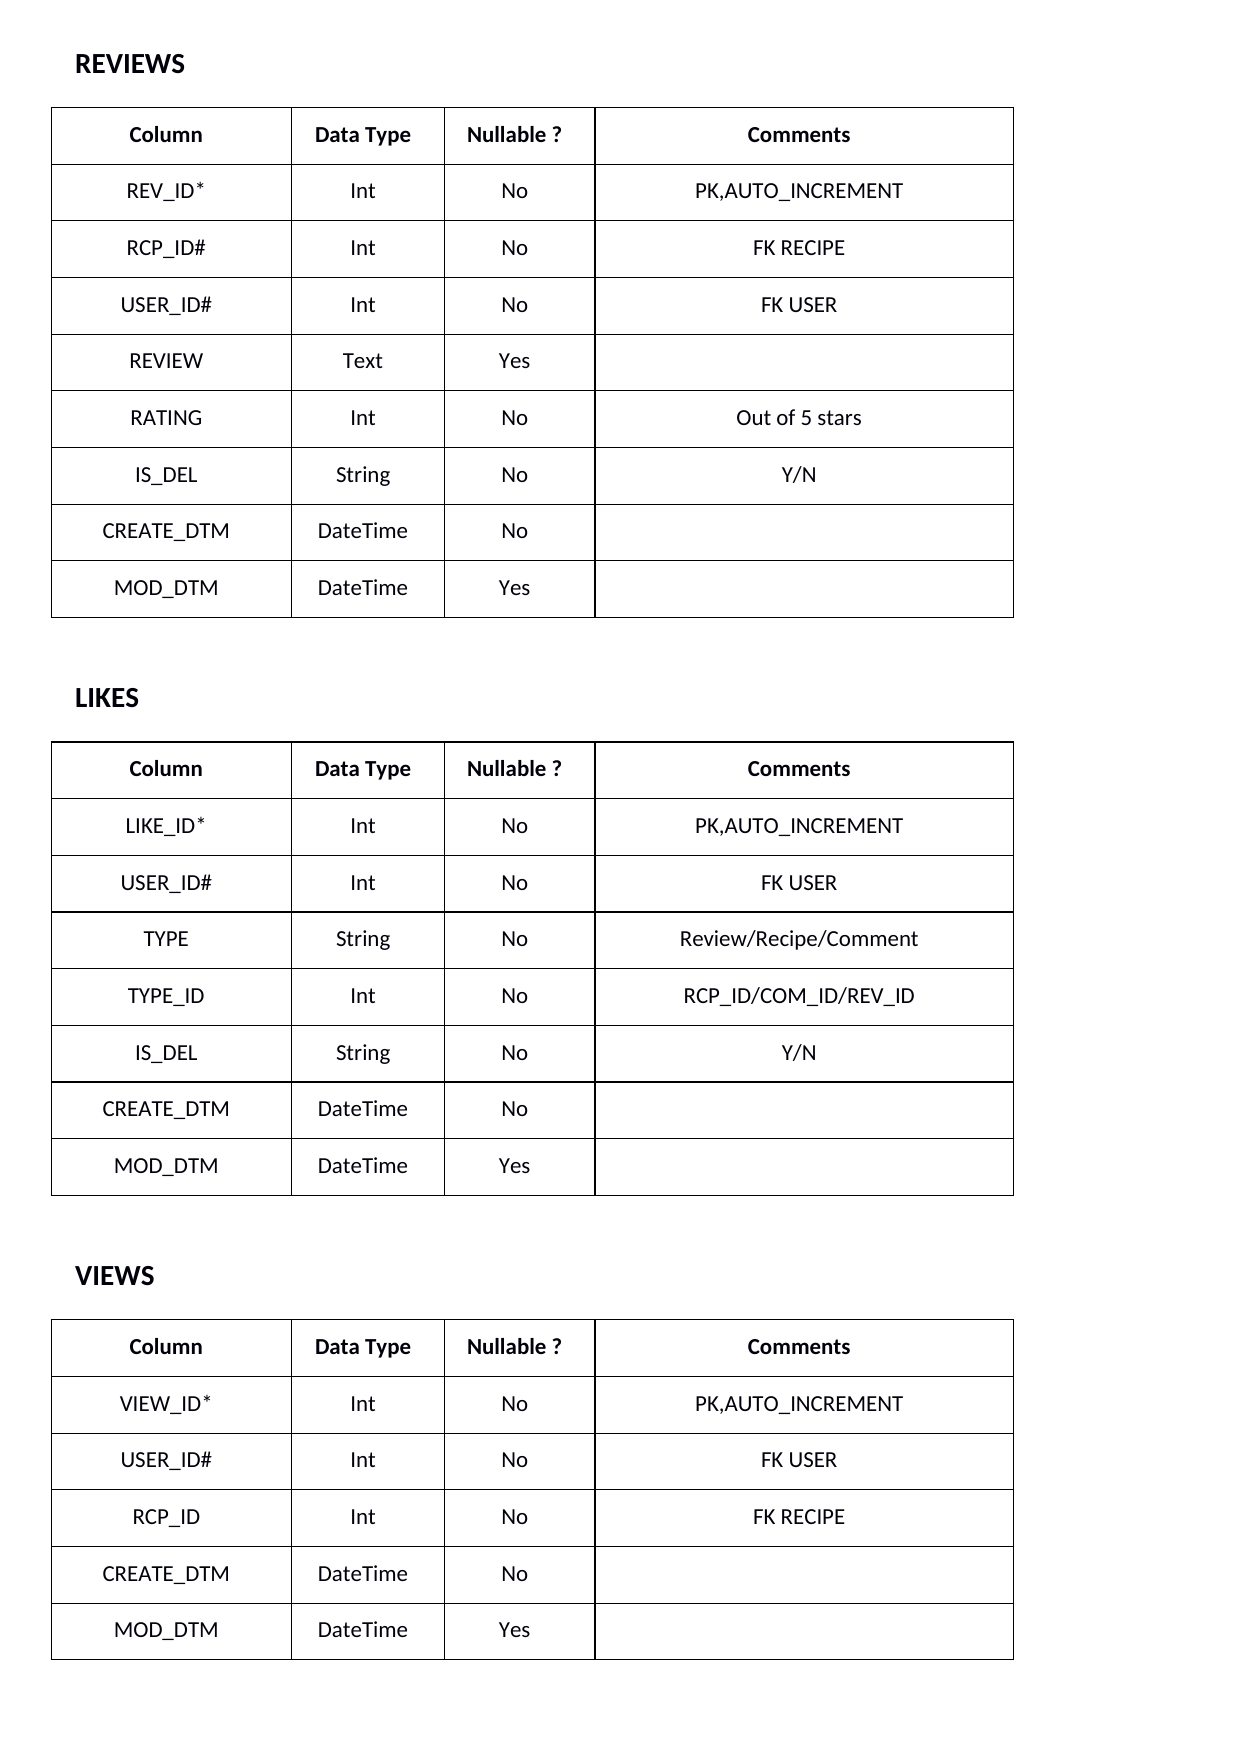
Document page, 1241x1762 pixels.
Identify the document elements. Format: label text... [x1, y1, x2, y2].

table_cell LIKE_ID* [52, 799, 291, 855]
table_cell FK RECIPE [596, 221, 1013, 277]
table_header Nullable ? [445, 1320, 594, 1376]
text LIKES [75, 679, 1165, 715]
table_cell DateTime [292, 505, 444, 560]
table_cell [596, 1083, 1013, 1138]
table_cell No [445, 1490, 594, 1546]
table_cell Yes [445, 1604, 594, 1659]
table_cell Int [292, 278, 444, 333]
table_cell Int [292, 391, 444, 447]
table_cell FK USER [596, 856, 1013, 911]
table_cell USER_ID# [52, 278, 291, 333]
table_cell DateTime [292, 561, 444, 617]
table_header Nullable ? [445, 108, 594, 163]
table_header Data Type [292, 743, 444, 798]
table_cell USER_ID# [52, 856, 291, 911]
table_cell VIEW_ID* [52, 1377, 291, 1433]
table_cell REVIEW [52, 335, 291, 390]
table_cell No [445, 505, 594, 560]
table_cell Y/N [596, 448, 1013, 503]
table_cell FK RECIPE [596, 1490, 1013, 1546]
table_cell IS_DEL [52, 448, 291, 503]
table_cell DateTime [292, 1139, 444, 1195]
table_cell TYPE_ID [52, 969, 291, 1025]
table_header Comments [596, 743, 1013, 798]
table_cell No [445, 1547, 594, 1603]
table_cell Int [292, 1434, 444, 1489]
table_cell Yes [445, 1139, 594, 1195]
table_cell CREATE_DTM [52, 1547, 291, 1603]
table_cell PK,AUTO_INCREMENT [596, 1377, 1013, 1433]
table_cell No [445, 1434, 594, 1489]
table_cell CREATE_DTM [52, 505, 291, 560]
table_cell DateTime [292, 1547, 444, 1603]
table_cell [596, 561, 1013, 617]
table_cell PK,AUTO_INCREMENT [596, 799, 1013, 855]
table_cell FK USER [596, 278, 1013, 333]
table_header Column [52, 1320, 291, 1376]
table_cell REV_ID* [52, 165, 291, 220]
table_cell RCP_ID [52, 1490, 291, 1546]
table_cell TYPE [52, 913, 291, 968]
table_cell [596, 1139, 1013, 1195]
table_cell No [445, 448, 594, 503]
table_cell String [292, 1026, 444, 1081]
table_cell DateTime [292, 1604, 444, 1659]
table_cell Int [292, 969, 444, 1025]
table_cell No [445, 1377, 594, 1433]
table_header Column [52, 108, 291, 163]
table_cell Y/N [596, 1026, 1013, 1081]
table_header Comments [596, 1320, 1013, 1376]
table_cell [596, 1547, 1013, 1603]
table_cell [596, 335, 1013, 390]
table_cell String [292, 448, 444, 503]
table_header Nullable ? [445, 743, 594, 798]
table_cell String [292, 913, 444, 968]
table_cell MOD_DTM [52, 1604, 291, 1659]
table_cell IS_DEL [52, 1026, 291, 1081]
table_cell No [445, 1026, 594, 1081]
table_cell CREATE_DTM [52, 1083, 291, 1138]
table_cell Int [292, 856, 444, 911]
table_cell No [445, 391, 594, 447]
table_cell No [445, 165, 594, 220]
table_cell RCP_ID# [52, 221, 291, 277]
table_cell FK USER [596, 1434, 1013, 1489]
table_cell USER_ID# [52, 1434, 291, 1489]
text VIEWS [75, 1257, 1165, 1293]
text REVIEWS [75, 45, 1165, 81]
table_cell [596, 1604, 1013, 1659]
table_cell Int [292, 1490, 444, 1546]
table_cell Int [292, 799, 444, 855]
table_cell Int [292, 165, 444, 220]
table_cell No [445, 799, 594, 855]
table_cell Int [292, 221, 444, 277]
table_cell MOD_DTM [52, 561, 291, 617]
table_cell Yes [445, 335, 594, 390]
table_cell RATING [52, 391, 291, 447]
table_cell RCP_ID/COM_ID/REV_ID [596, 969, 1013, 1025]
table_header Data Type [292, 1320, 444, 1376]
table_header Comments [596, 108, 1013, 163]
table_cell No [445, 278, 594, 333]
table_cell No [445, 969, 594, 1025]
table_cell Yes [445, 561, 594, 617]
table_header Data Type [292, 108, 444, 163]
table_cell No [445, 1083, 594, 1138]
table_cell DateTime [292, 1083, 444, 1138]
table_header Column [52, 743, 291, 798]
table_cell PK,AUTO_INCREMENT [596, 165, 1013, 220]
table_cell Text [292, 335, 444, 390]
table_cell Int [292, 1377, 444, 1433]
table_cell No [445, 221, 594, 277]
table_cell Out of 5 stars [596, 391, 1013, 447]
table_cell No [445, 856, 594, 911]
table_cell Review/Recipe/Comment [596, 913, 1013, 968]
table_cell No [445, 913, 594, 968]
table_cell [596, 505, 1013, 560]
table_cell MOD_DTM [52, 1139, 291, 1195]
